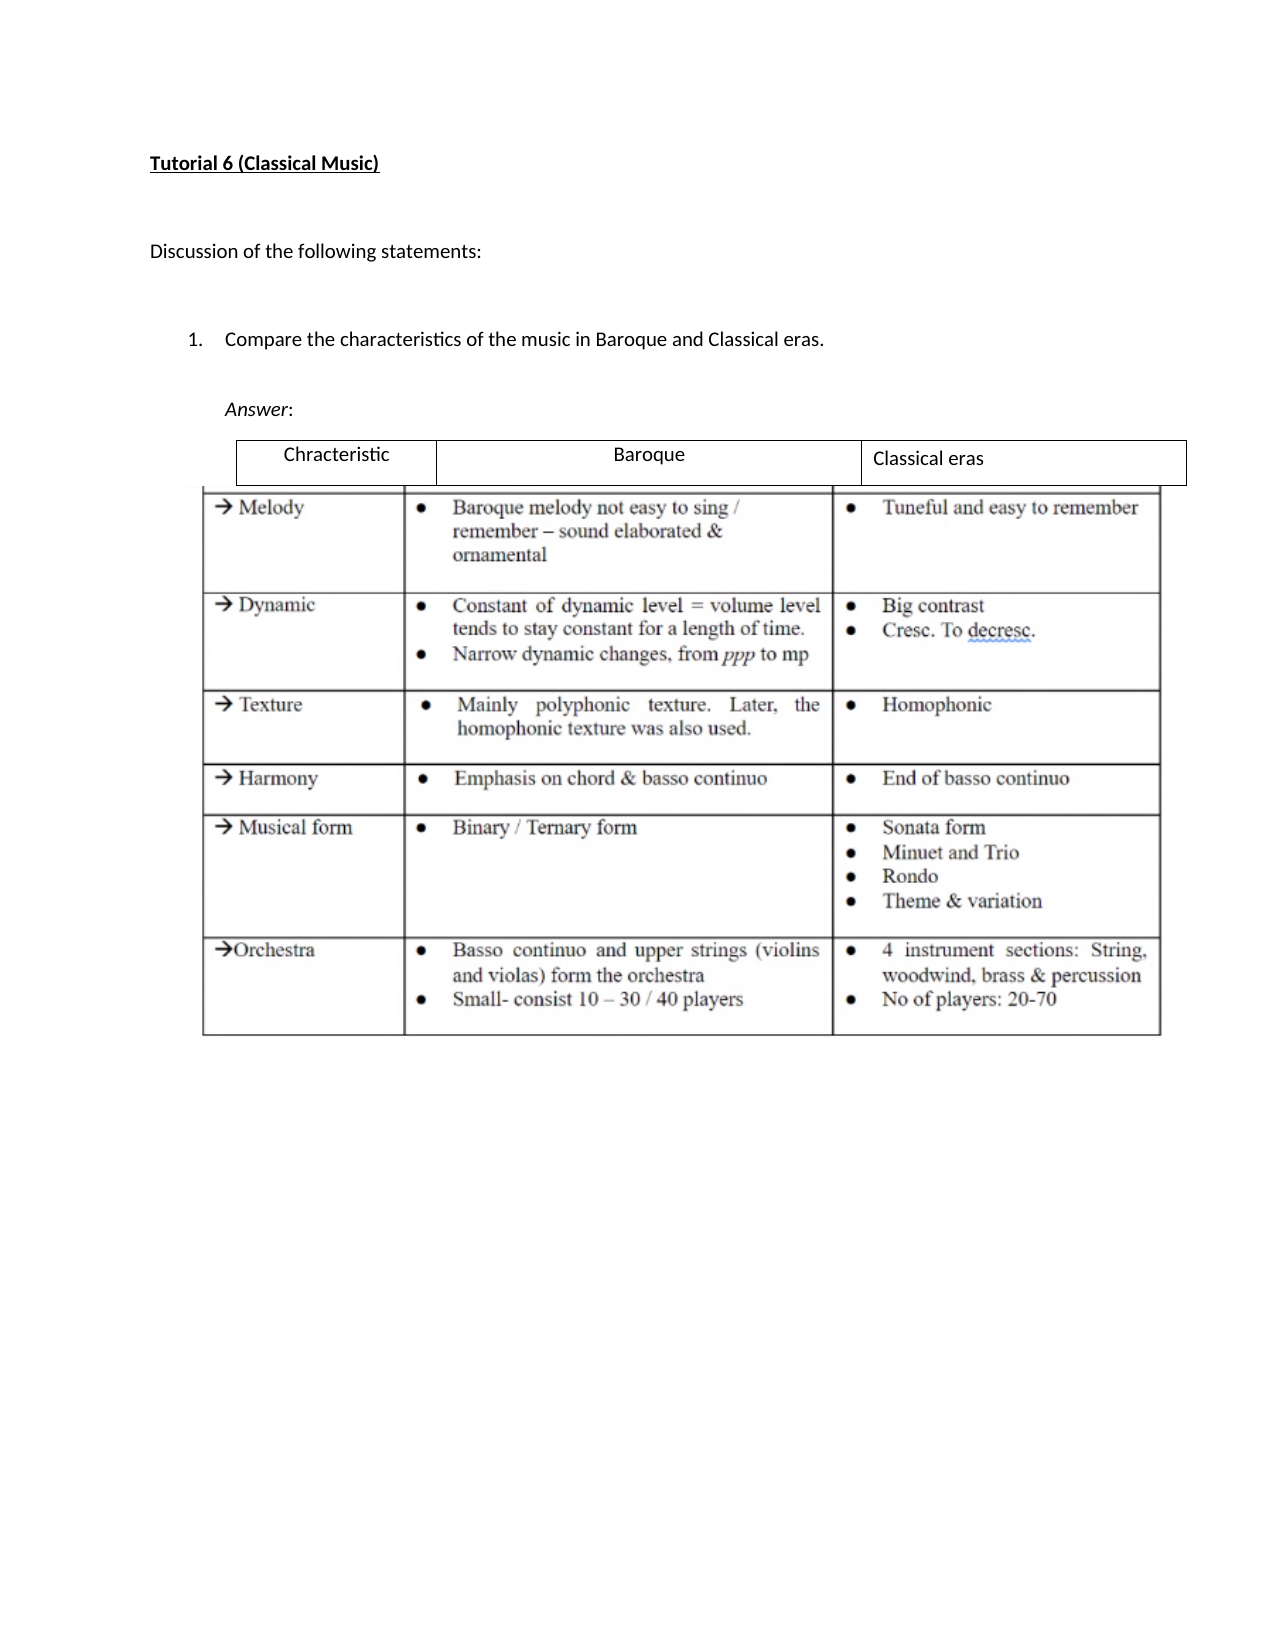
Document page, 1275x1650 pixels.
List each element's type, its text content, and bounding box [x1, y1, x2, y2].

picture [187, 486, 1163, 1043]
text Answer: [225, 396, 1125, 421]
list Compare the characteristics of the music in Baroque and Classical eras. [187, 326, 1125, 352]
table_header Classical eras [862, 441, 1186, 485]
text Tutorial 6 (Classical Music) [150, 150, 1125, 175]
table_header Baroque [437, 441, 861, 485]
table_header Chracteristic [237, 441, 436, 485]
text Discussion of the following statements: [150, 238, 1125, 263]
